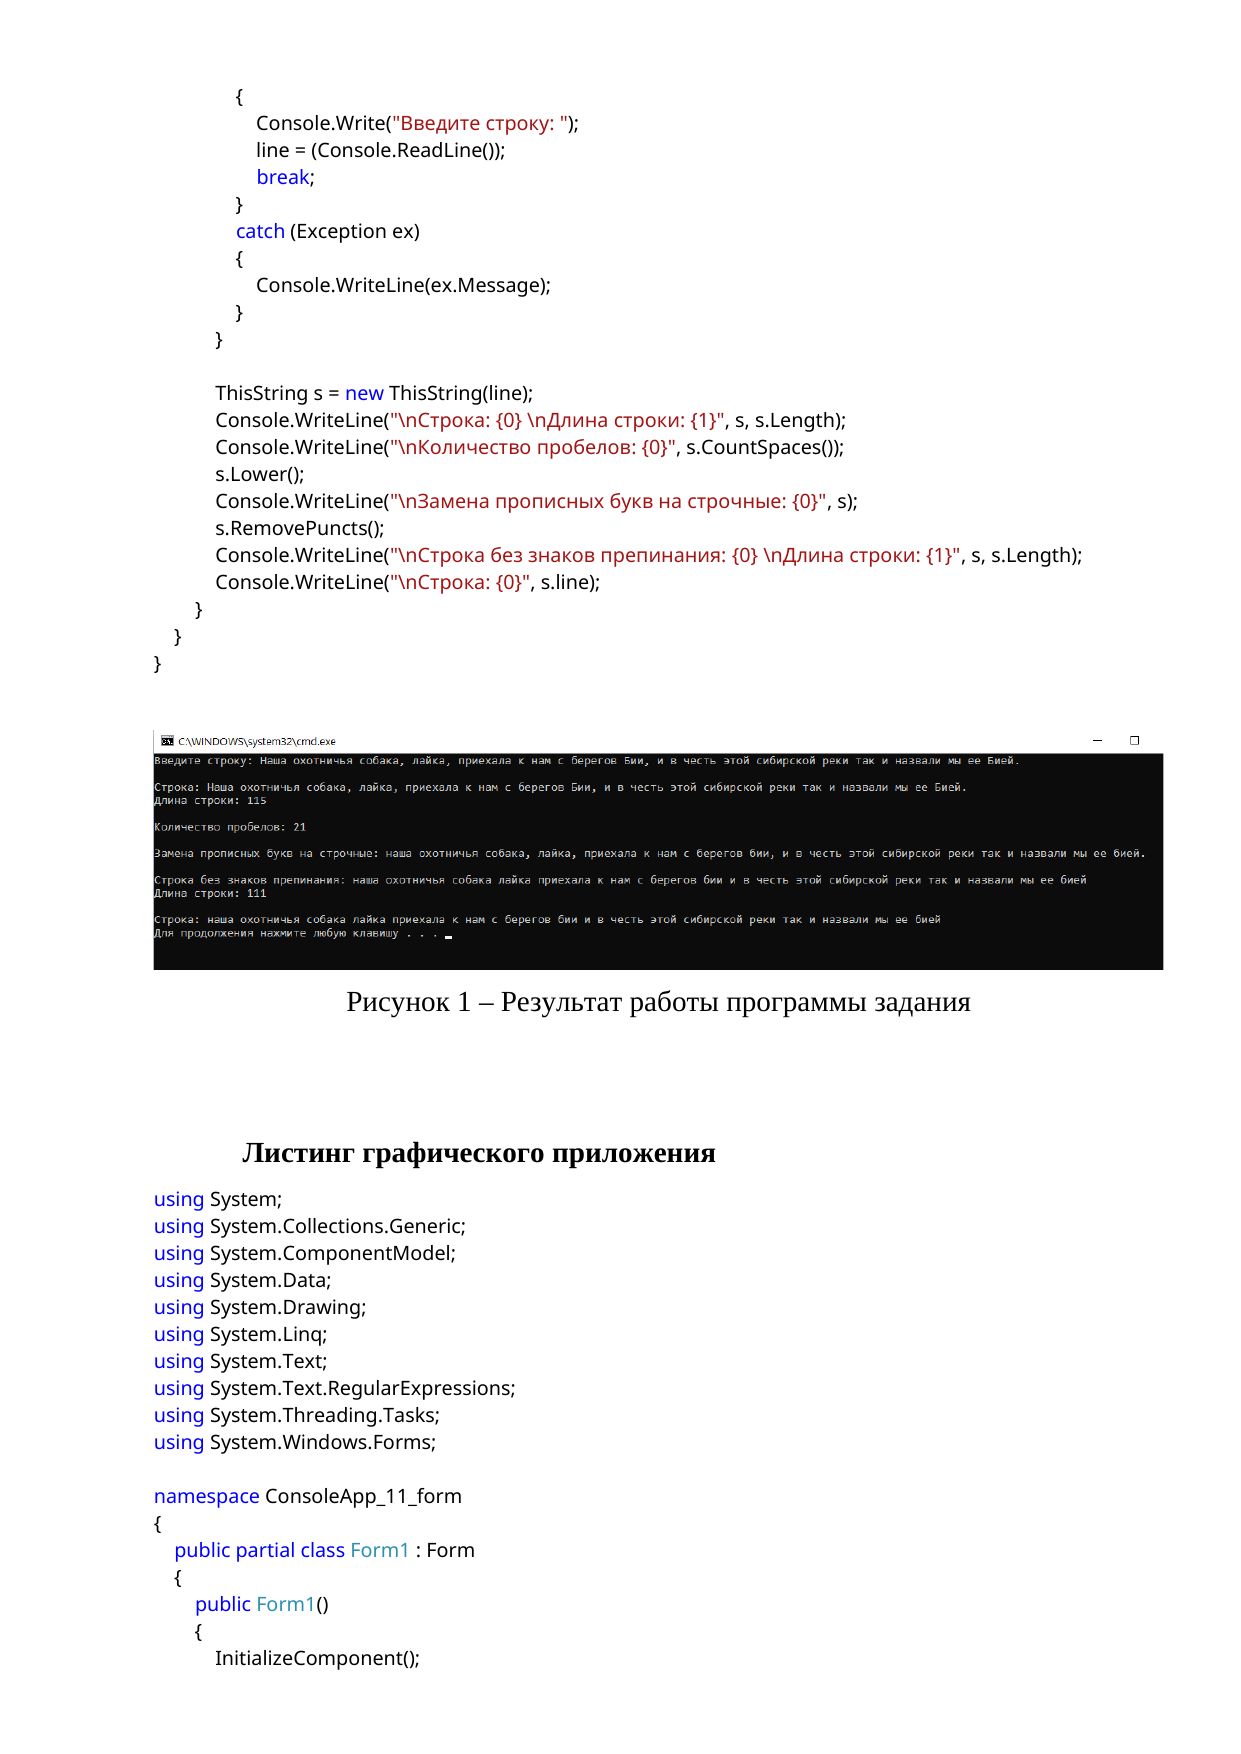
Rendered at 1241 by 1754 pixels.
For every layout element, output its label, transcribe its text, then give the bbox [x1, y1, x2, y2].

text Console.WriteLine(ex.Message); [153, 272, 1163, 298]
text } [153, 326, 1163, 352]
text public Form1() [153, 1590, 1163, 1617]
text Console.WriteLine("\nСтрока: {0} \nДлина строки: {1}", s, s.Length); [153, 406, 1163, 433]
text using System.Collections.Generic; [153, 1212, 1163, 1239]
text } [153, 191, 1163, 218]
text { [153, 83, 1163, 110]
text Console.WriteLine("\nЗамена прописных букв на строчные: {0}", s); [153, 487, 1163, 514]
text using System.Text; [153, 1347, 1163, 1374]
text using System.Text.RegularExpressions; [153, 1374, 1163, 1401]
text Console.Write("Введите строку: "); [153, 110, 1163, 137]
text { [153, 1563, 1163, 1590]
text Console.WriteLine("\nСтрока: {0}", s.line); [153, 568, 1163, 595]
text } [153, 298, 1163, 326]
text { [153, 1617, 1163, 1644]
text { [153, 244, 1163, 272]
text } [153, 595, 1163, 622]
text Console.WriteLine("\nСтрока без знаков препинания: {0} \nДлина строки: {1}", s, s.Length); [153, 541, 1163, 568]
text { [153, 1509, 1163, 1536]
text } [153, 649, 1163, 676]
text s.RemovePuncts(); [153, 514, 1163, 541]
picture [153, 730, 1164, 970]
text break; [153, 164, 1163, 191]
text } [153, 622, 1163, 649]
text using System.Data; [153, 1266, 1163, 1293]
text using System.ComponentModel; [153, 1239, 1163, 1266]
text namespace ConsoleApp_11_form [153, 1482, 1163, 1509]
text InitializeComponent(); [153, 1644, 1163, 1671]
text using System.Linq; [153, 1320, 1163, 1347]
text line = (Console.ReadLine()); [153, 137, 1163, 164]
text catch (Exception ex) [153, 218, 1163, 244]
text Рисунок 1 – Результат работы программы задания [153, 984, 1163, 1017]
text s.Lower(); [153, 460, 1163, 487]
text ThisString s = new ThisString(line); [153, 379, 1163, 406]
text Console.WriteLine("\nКоличество пробелов: {0}", s.CountSpaces()); [153, 433, 1163, 460]
text using System.Windows.Forms; [153, 1428, 1163, 1455]
text using System; [153, 1185, 1163, 1212]
text using System.Threading.Tasks; [153, 1401, 1163, 1428]
text public partial class Form1 : Form [153, 1536, 1163, 1563]
text Листинг графического приложения [153, 1135, 1163, 1168]
text using System.Drawing; [153, 1293, 1163, 1320]
